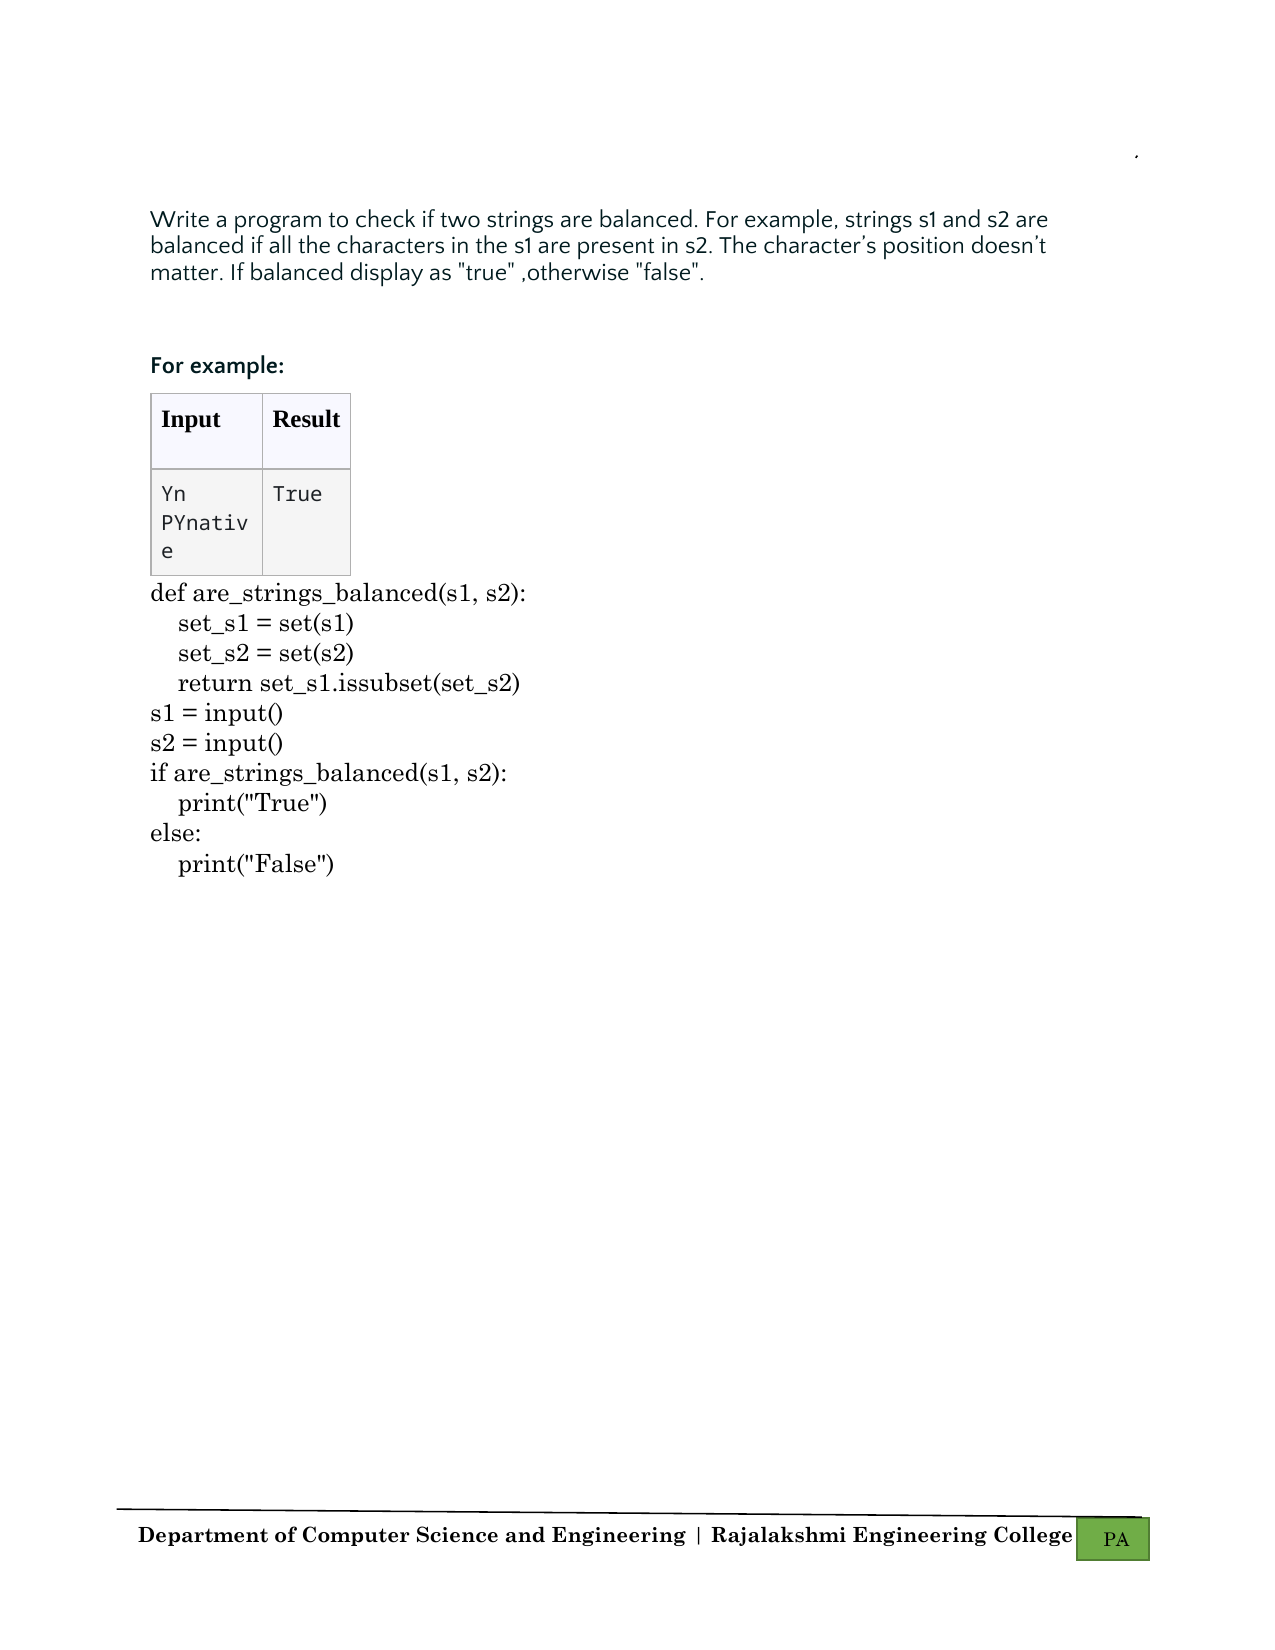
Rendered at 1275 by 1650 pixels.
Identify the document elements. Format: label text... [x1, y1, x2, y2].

text print("True") [150, 787, 1125, 817]
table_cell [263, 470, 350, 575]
text s2 = input() [150, 727, 1125, 757]
text set_s1 = set(s1) [150, 606, 1125, 637]
text Write a program to check if two strings are balanced. For example, strings s1 and s2 are balanced if all the characters in the s1 are present in s2. The character’s position doesn’t matter. If balanced display as "true" ,otherwise "false". [150, 207, 1125, 286]
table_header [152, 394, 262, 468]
text print("False") [150, 847, 1125, 877]
text def are_strings_balanced(s1, s2): [150, 576, 1125, 606]
text else: [150, 817, 1125, 847]
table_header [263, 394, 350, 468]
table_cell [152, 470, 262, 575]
text if are_strings_balanced(s1, s2): [150, 757, 1125, 787]
text s1 = input() [150, 697, 1125, 727]
text set_s2 = set(s2) [150, 637, 1125, 667]
text For example: [150, 353, 1125, 380]
text return set_s1.issubset(set_s2) [150, 667, 1125, 697]
